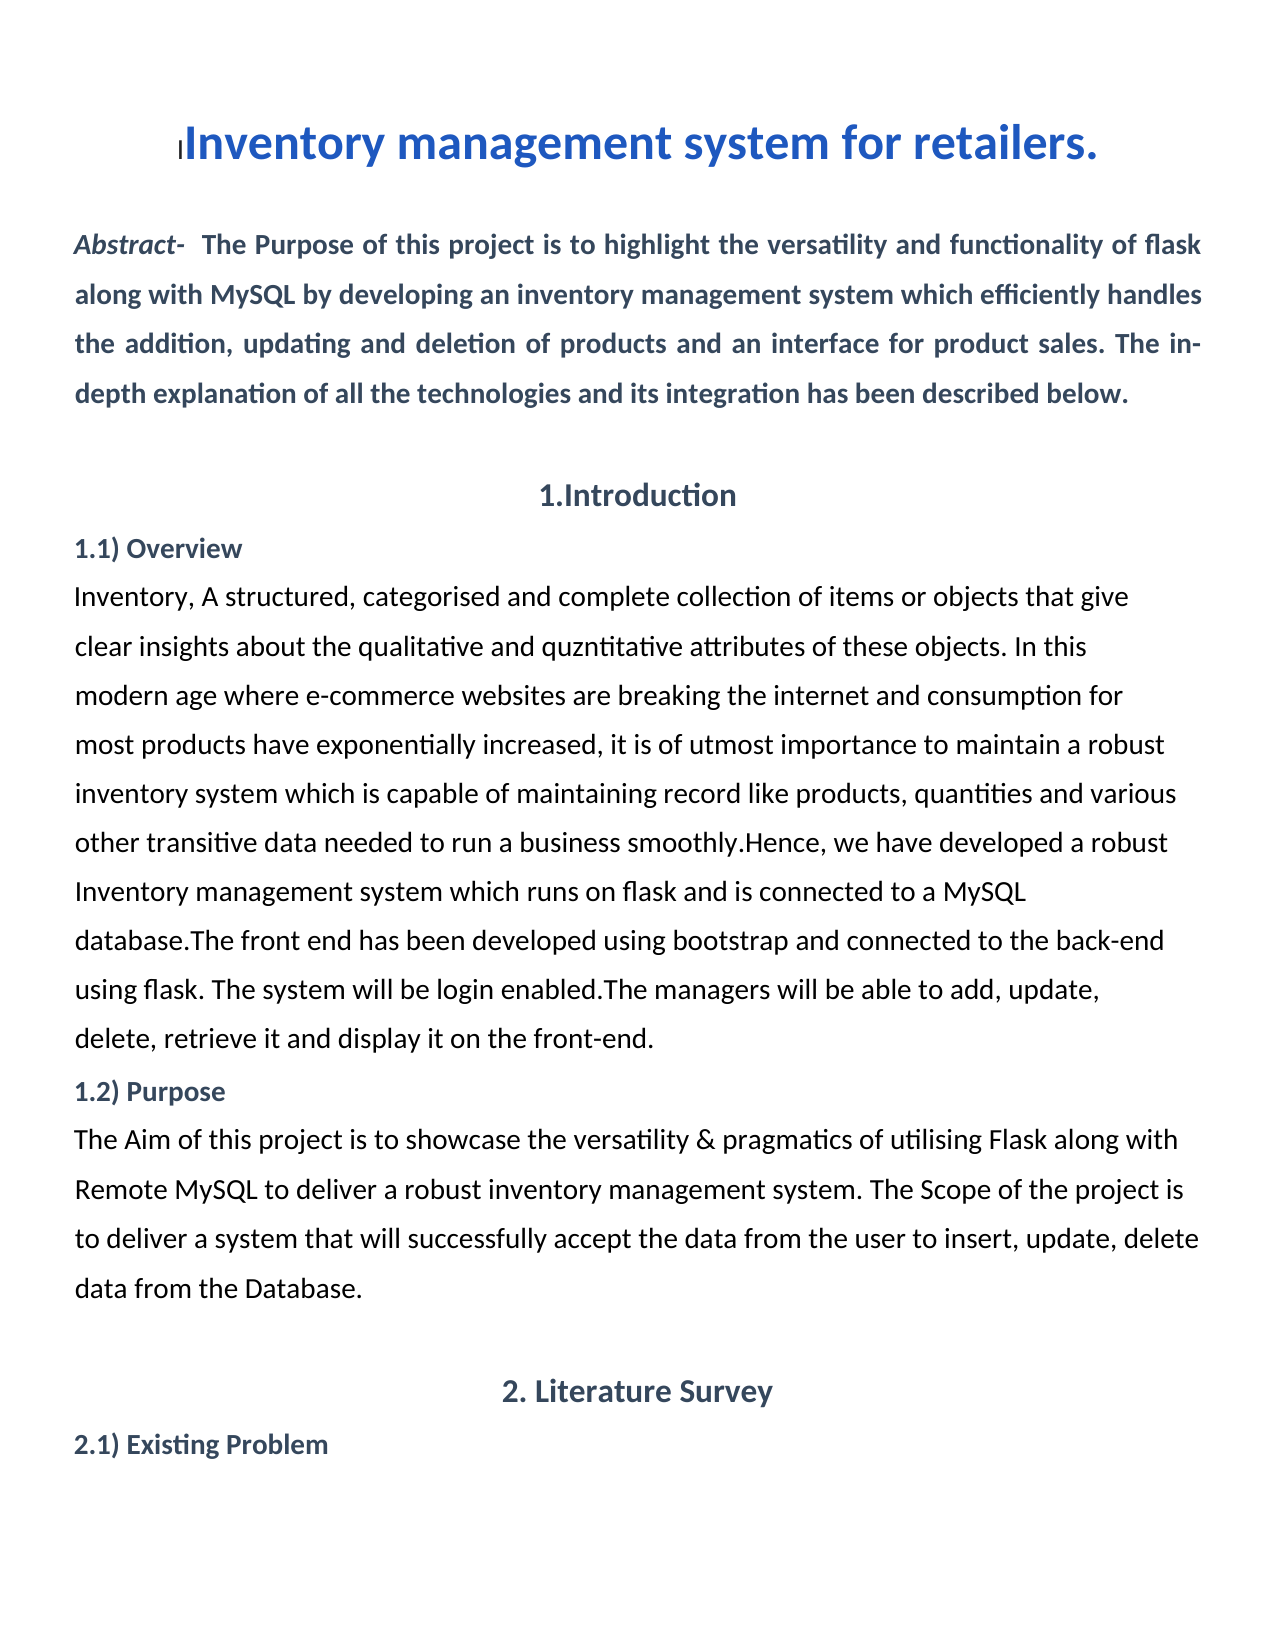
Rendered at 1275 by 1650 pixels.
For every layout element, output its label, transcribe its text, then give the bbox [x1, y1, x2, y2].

text 2.1) Existing Problem [73, 1426, 1203, 1462]
text Abstract- The Purpose of this project is to highlight the versatility and functionality of flask along with MySQL by developing an inventory management system which efficiently handles the addition, updating and deletion of products and an interface for product sales. The in-depth explanation of all the technologies and its integration has been described below. [73, 226, 1203, 410]
subtitle 2. Literature Survey [75, 1370, 1200, 1411]
text IInventory management system for retailers. [75, 111, 1201, 172]
text 1.1) Overview [73, 530, 1203, 566]
subtitle 1.Introduction [75, 474, 1200, 515]
text Inventory, A structured, categorised and complete collection of items or objects that give clear insights about the qualitative and quzntitative attributes of these objects. In this modern age where e-commerce websites are breaking the internet and consumption for most products have exponentially increased, it is of utmost importance to maintain a robust inventory system which is capable of maintaining record like products, quantities and various other transitive data needed to run a business smoothly.Hence, we have developed a robust Inventory management system which runs on flask and is connected to a MySQL database.The front end has been developed using bootstrap and connected to the back-end using flask. The system will be login enabled.The managers will be able to add, update, delete, retrieve it and display it on the front-end. [73, 578, 1178, 1056]
text The Aim of this project is to showcase the versatility & pragmatics of utilising Flask along with Remote MySQL to deliver a robust inventory management system. The Scope of the project is to deliver a system that will successfully accept the data from the user to insert, update, delete data from the Database. [73, 1121, 1209, 1306]
text 1.2) Purpose [73, 1073, 1203, 1108]
